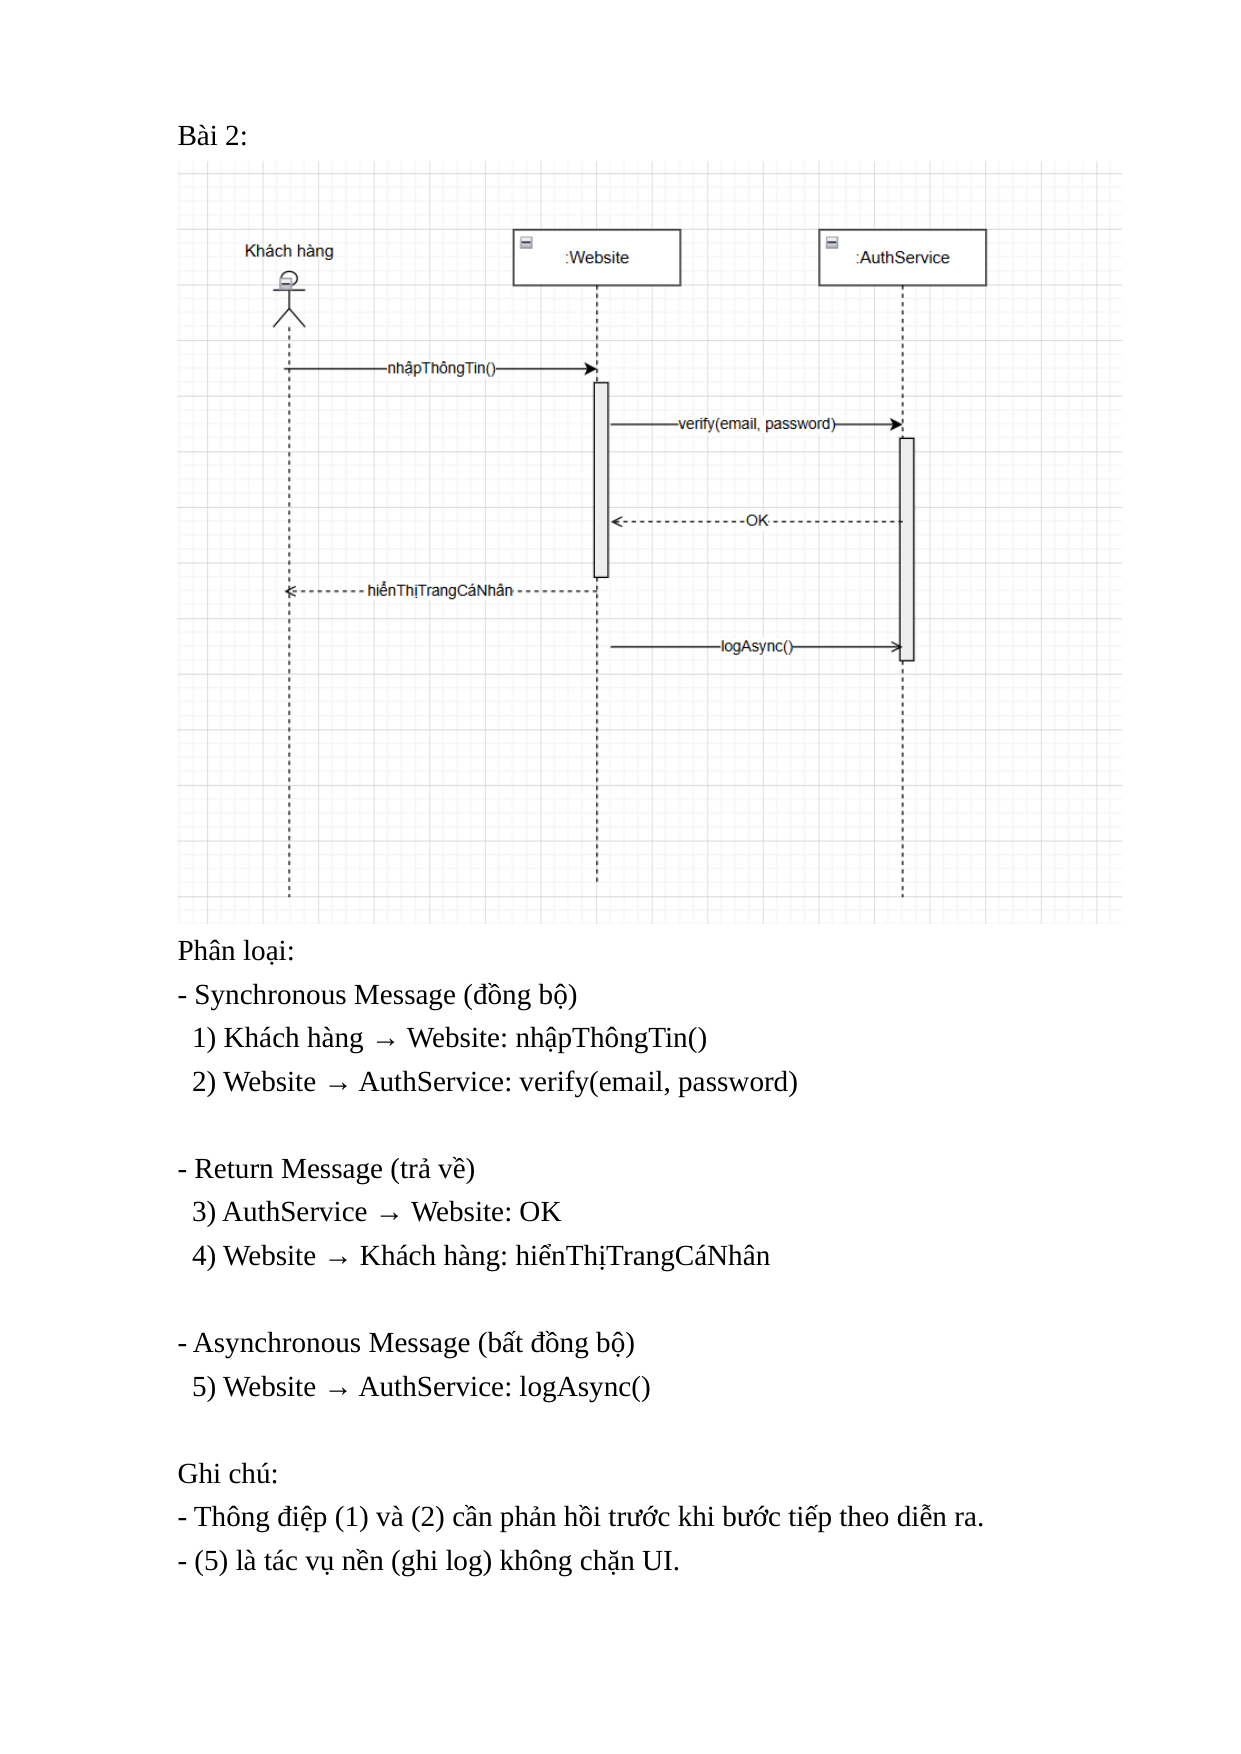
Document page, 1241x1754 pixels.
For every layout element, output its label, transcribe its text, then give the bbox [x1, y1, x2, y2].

text 3) AuthService → Website: OK [177, 1194, 1122, 1228]
text 4) Website → Khách hàng: hiểnThịTrangCáNhân [177, 1238, 1122, 1272]
text - Thông điệp (1) và (2) cần phản hồi trước khi bước tiếp theo diễn ra. [177, 1499, 1122, 1533]
text 1) Khách hàng → Website: nhậpThôngTin() [177, 1020, 1122, 1054]
text 2) Website → AuthService: verify(email, password) [177, 1064, 1122, 1097]
text 5) Website → AuthService: logAsync() [177, 1369, 1122, 1402]
text - Return Message (trả về) [177, 1151, 1122, 1184]
text - (5) là tác vụ nền (ghi log) không chặn UI. [177, 1543, 1122, 1576]
text Phân loại: - Synchronous Message (đồng bộ) [177, 933, 1122, 1010]
text - Asynchronous Message (bất đồng bộ) [177, 1325, 1122, 1359]
picture [177, 161, 1123, 924]
text - Trên sequence: nhận yêu cầu từ Website, phản hồi kết quả (return), có thể hoạt động bất đồng bộ tuỳ tích hợp. Bài 2: [177, 118, 1122, 161]
text Ghi chú: [177, 1456, 1122, 1489]
